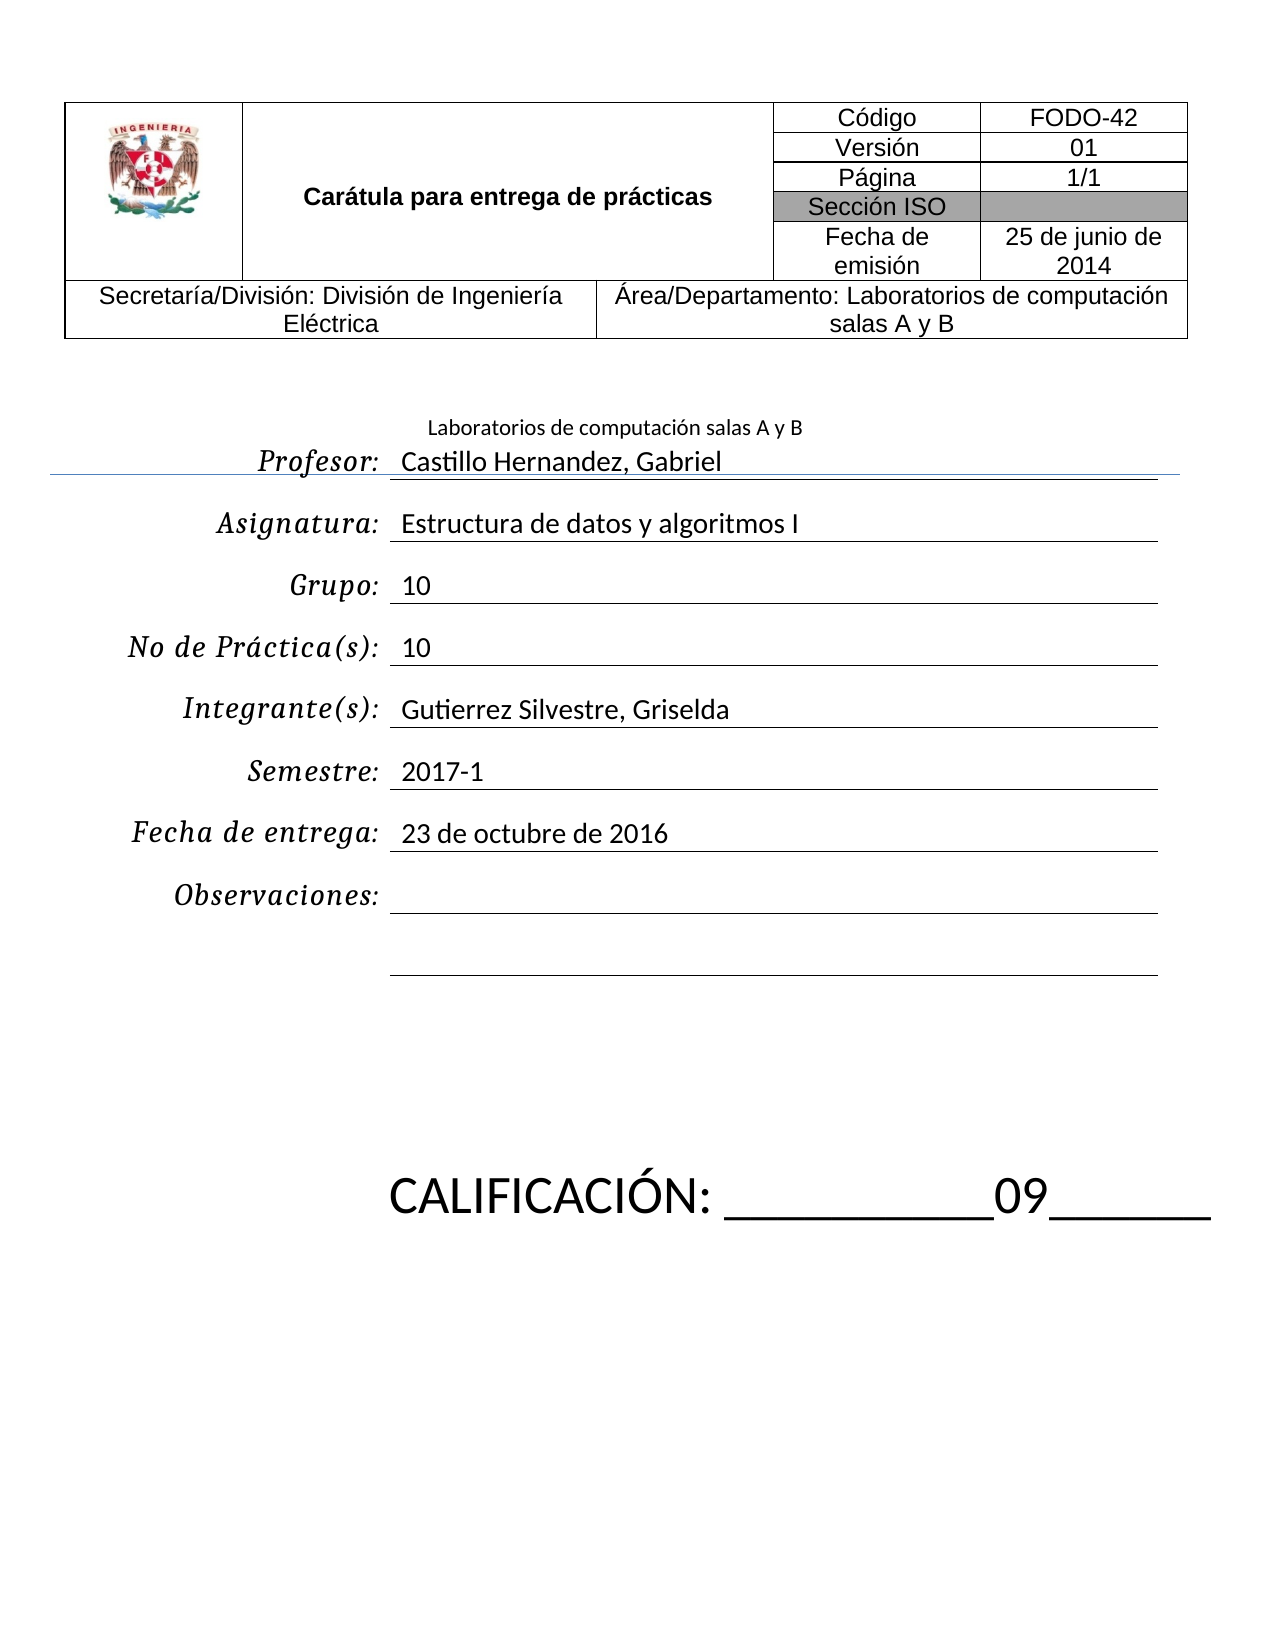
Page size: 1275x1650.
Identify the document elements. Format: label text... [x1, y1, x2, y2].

picture [104, 118, 203, 222]
text CALIFICACIÓN: __________09______ [389, 1161, 1249, 1227]
